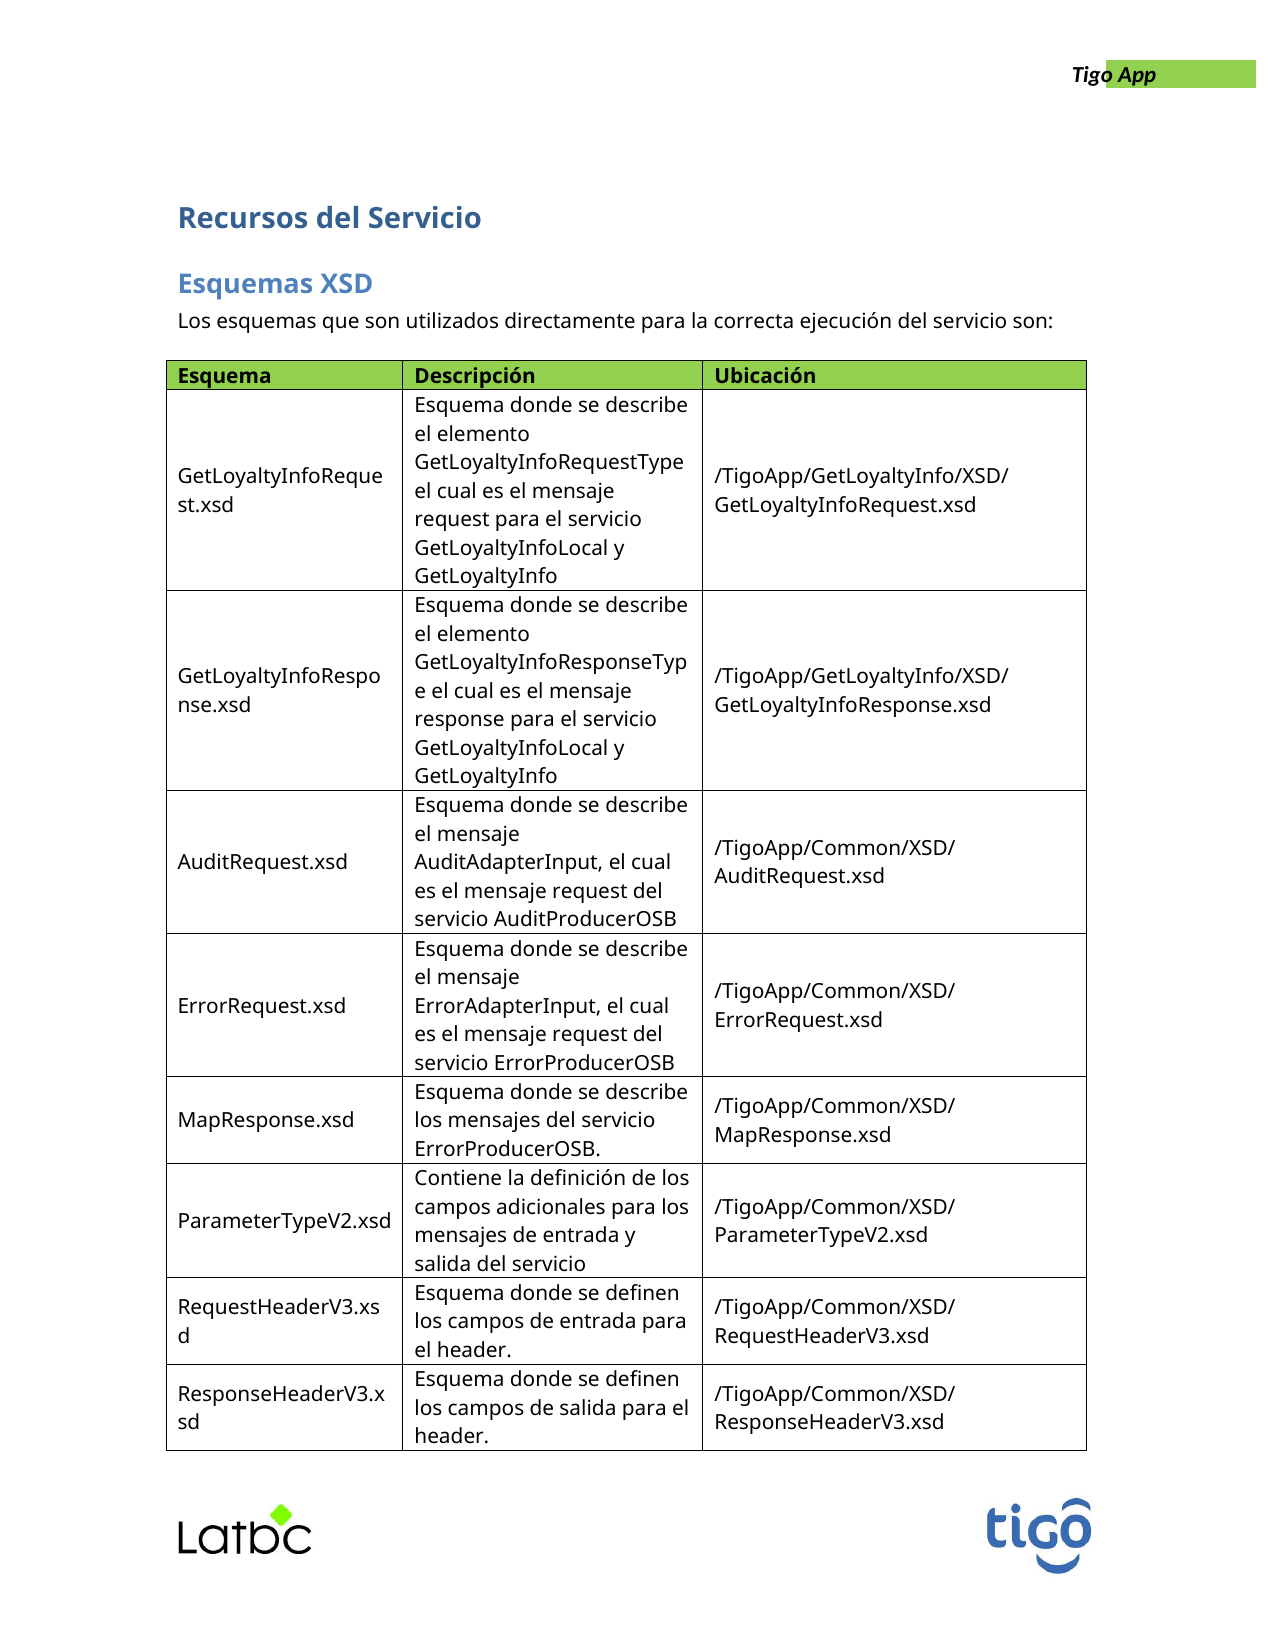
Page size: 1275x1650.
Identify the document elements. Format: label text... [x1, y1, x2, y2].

table_cell AuditRequest.xsd [167, 791, 402, 933]
table_cell /TigoApp/Common/XSD/ResponseHeaderV3.xsd [703, 1365, 1086, 1450]
table_cell /TigoApp/Common/XSD/ErrorRequest.xsd [703, 934, 1086, 1076]
subtitle Recursos del Servicio [177, 198, 1098, 237]
table_cell Esquema donde se describe el elemento GetLoyaltyInfoResponseType el cual es el mensaje response para el servicio GetLoyaltyInfoLocal y GetLoyaltyInfo [403, 591, 702, 789]
table_cell Esquema donde se describe los mensajes del servicio ErrorProducerOSB. [403, 1077, 702, 1162]
table_cell ResponseHeaderV3.xsd [167, 1365, 402, 1450]
table_cell Esquema donde se definen los campos de salida para el header. [403, 1365, 702, 1450]
table_cell RequestHeaderV3.xsd [167, 1278, 402, 1363]
text Los esquemas que son utilizados directamente para la correcta ejecución del servicio son: [177, 306, 1098, 335]
table_header Esquema [167, 361, 402, 389]
table_cell /TigoApp/Common/XSD/AuditRequest.xsd [703, 791, 1086, 933]
table_cell /TigoApp/GetLoyaltyInfo/XSD/GetLoyaltyInfoResponse.xsd [703, 591, 1086, 789]
table_header Descripción [403, 361, 702, 389]
table_cell /TigoApp/Common/XSD/MapResponse.xsd [703, 1077, 1086, 1162]
table_cell /TigoApp/GetLoyaltyInfo/XSD/GetLoyaltyInfoRequest.xsd [703, 390, 1086, 589]
table_header Ubicación [703, 361, 1086, 389]
table_cell GetLoyaltyInfoResponse.xsd [167, 591, 402, 789]
table_cell Esquema donde se definen los campos de entrada para el header. [403, 1278, 702, 1363]
table_cell Contiene la definición de los campos adicionales para los mensajes de entrada y salida del servicio [403, 1164, 702, 1277]
table_cell ErrorRequest.xsd [167, 934, 402, 1076]
table_cell GetLoyaltyInfoRequest.xsd [167, 390, 402, 589]
table_cell /TigoApp/Common/XSD/RequestHeaderV3.xsd [703, 1278, 1086, 1363]
table_cell Esquema donde se describe el mensaje AuditAdapterInput, el cual es el mensaje request del servicio AuditProducerOSB [403, 791, 702, 933]
subtitle Esquemas XSD [177, 264, 1098, 301]
table_cell ParameterTypeV2.xsd [167, 1164, 402, 1277]
table_cell Esquema donde se describe el mensaje ErrorAdapterInput, el cual es el mensaje request del servicio ErrorProducerOSB [403, 934, 702, 1076]
table_cell /TigoApp/Common/XSD/ParameterTypeV2.xsd [703, 1164, 1086, 1277]
table_cell MapResponse.xsd [167, 1077, 402, 1162]
picture [980, 1485, 1094, 1577]
picture [177, 1487, 314, 1577]
table_cell Esquema donde se describe el elemento GetLoyaltyInfoRequestType el cual es el mensaje request para el servicio GetLoyaltyInfoLocal y GetLoyaltyInfo [403, 390, 702, 589]
